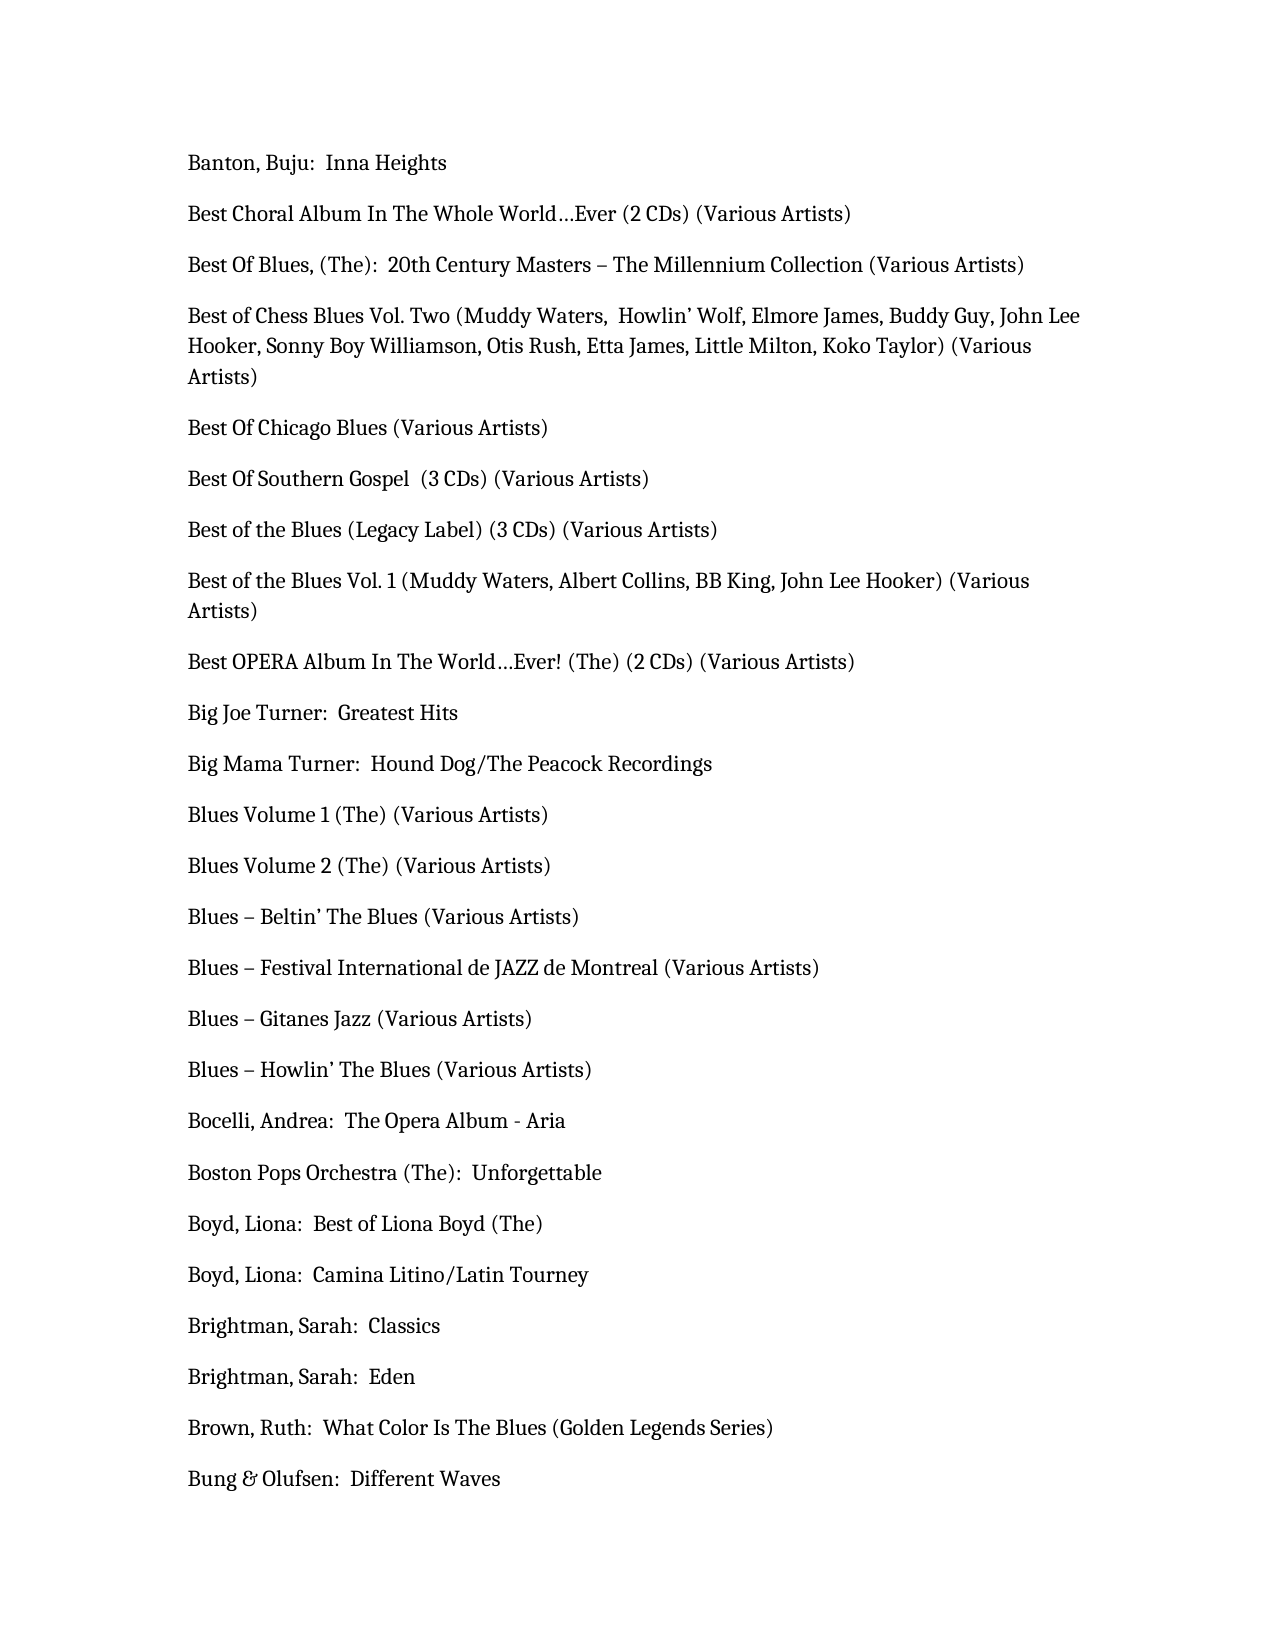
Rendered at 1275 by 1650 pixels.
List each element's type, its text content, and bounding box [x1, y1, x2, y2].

text Big Mama Turner: Hound Dog/The Peacock Recordings [187, 751, 1087, 777]
text Bocelli, Andrea: The Opera Album - Aria [187, 1108, 1087, 1135]
text Blues Volume 2 (The) (Various Artists) [187, 853, 1087, 879]
text Big Joe Turner: Greatest Hits [187, 700, 1087, 726]
text Brightman, Sarah: Eden [187, 1363, 1087, 1390]
text Boyd, Liona: Best of Liona Boyd (The) [187, 1210, 1087, 1237]
text Best Of Chicago Blues (Various Artists) [187, 414, 1087, 441]
text Best of Chess Blues Vol. Two (Muddy Waters, Howlin’ Wolf, Elmore James, Buddy Guy, John Lee Hooker, Sonny Boy Williamson, Otis Rush, Etta James, Little Milton, Koko Taylor) (Various Artists) [187, 303, 1087, 390]
text Best Of Southern Gospel (3 CDs) (Various Artists) [187, 466, 1087, 492]
text Best OPERA Album In The World…Ever! (The) (2 CDs) (Various Artists) [187, 649, 1087, 675]
text Best of the Blues (Legacy Label) (3 CDs) (Various Artists) [187, 517, 1087, 543]
text Best of the Blues Vol. 1 (Muddy Waters, Albert Collins, BB King, John Lee Hooker) (Various Artists) [187, 568, 1087, 624]
text Best Of Blues, (The): 20th Century Masters – The Millennium Collection (Various Artists) [187, 252, 1087, 278]
text Blues – Howlin’ The Blues (Various Artists) [187, 1057, 1087, 1084]
text Bung & Olufsen: Different Waves [187, 1466, 1087, 1492]
text Best Choral Album In The Whole World…Ever (2 CDs) (Various Artists) [187, 201, 1087, 227]
text Boston Pops Orchestra (The): Unforgettable [187, 1159, 1087, 1186]
text Brown, Ruth: What Color Is The Blues (Golden Legends Series) [187, 1414, 1087, 1441]
text Brightman, Sarah: Classics [187, 1312, 1087, 1339]
text Boyd, Liona: Camina Litino/Latin Tourney [187, 1261, 1087, 1288]
text Blues Volume 1 (The) (Various Artists) [187, 802, 1087, 828]
text Blues – Gitanes Jazz (Various Artists) [187, 1006, 1087, 1033]
text Blues – Beltin’ The Blues (Various Artists) [187, 904, 1087, 931]
text Banton, Buju: Inna Heights [187, 150, 1087, 176]
text Blues – Festival International de JAZZ de Montreal (Various Artists) [187, 955, 1087, 982]
